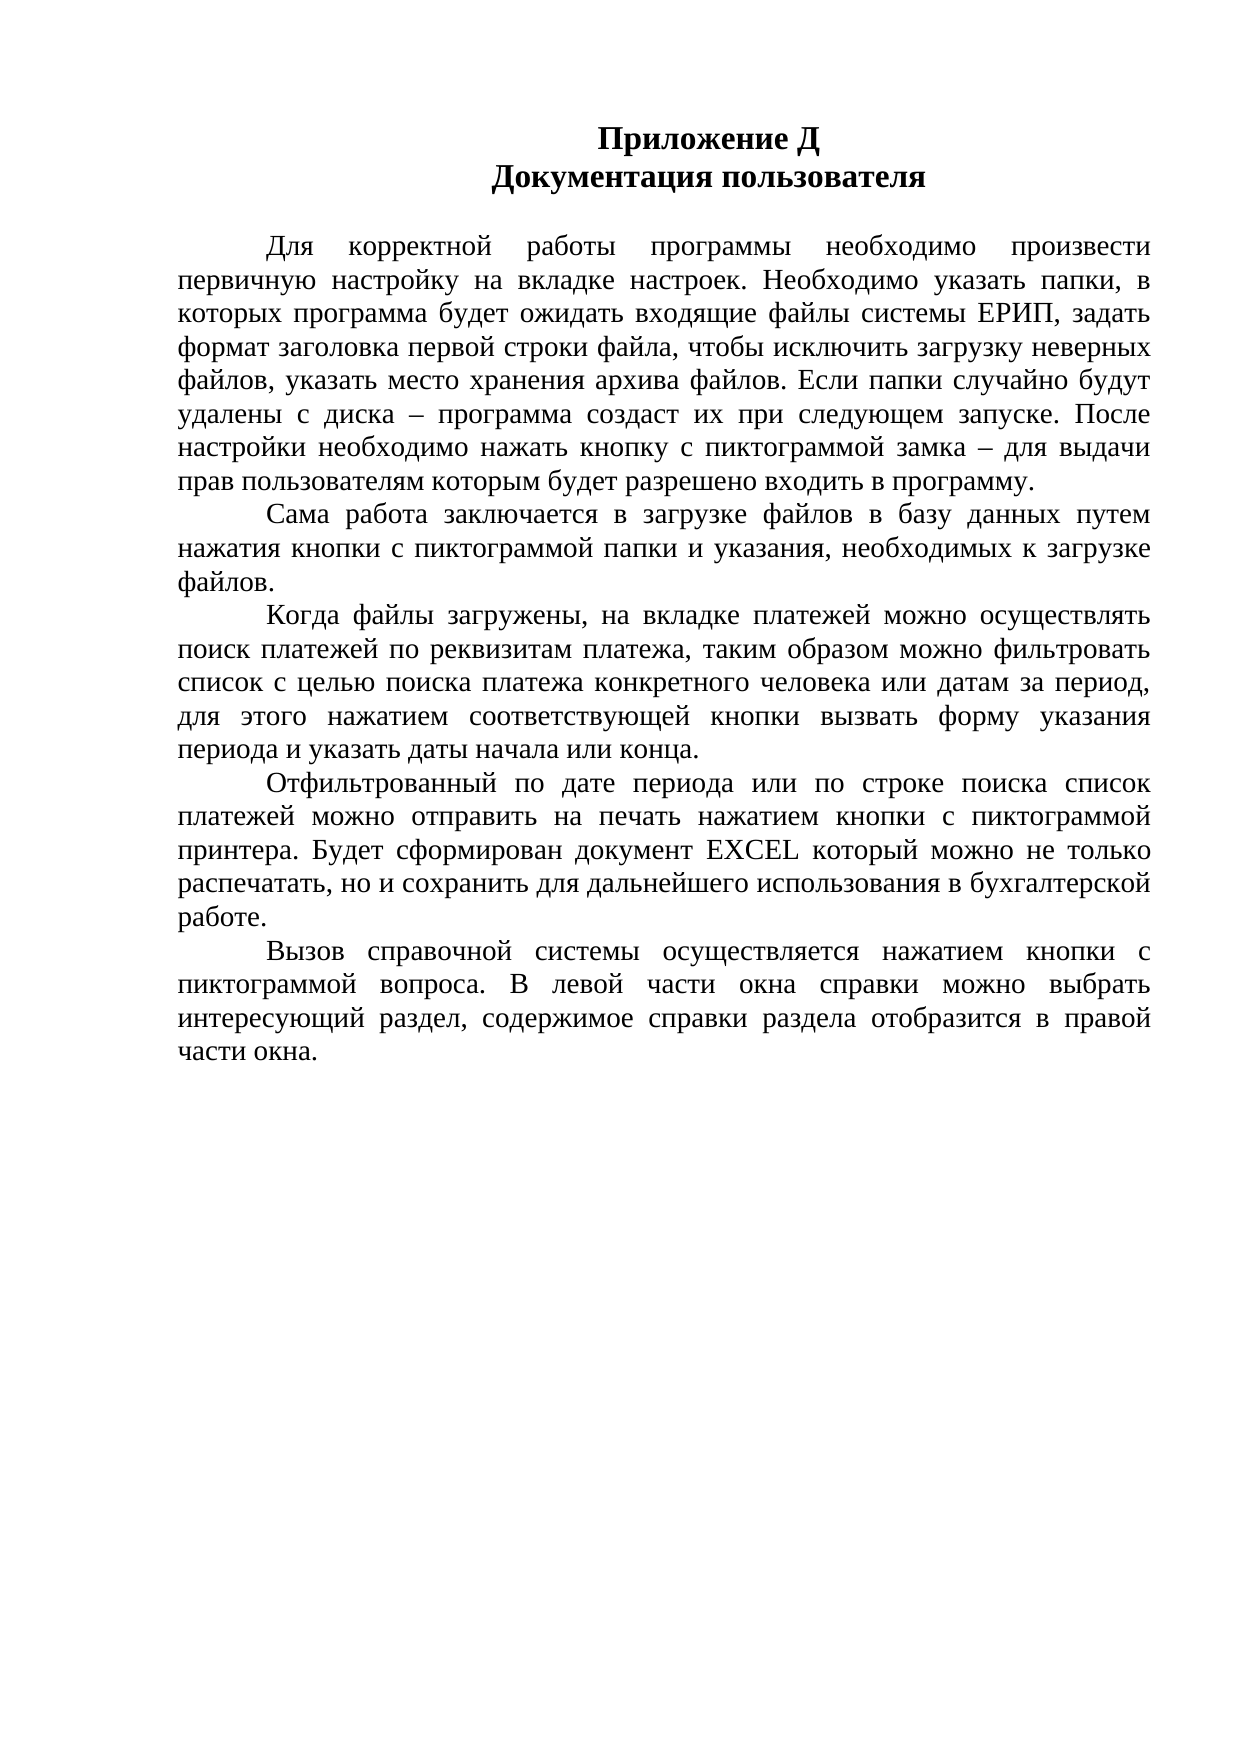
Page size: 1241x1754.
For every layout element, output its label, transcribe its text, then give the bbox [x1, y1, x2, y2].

text Документация пользователя [177, 156, 1152, 195]
text Вызов справочной системы осуществляется нажатием кнопки с пиктограммой вопроса. В левой части окна справки можно выбрать интересующий раздел, содержимое справки раздела отобразится в правой части окна. [177, 933, 1152, 1067]
text Для корректной работы программы необходимо произвести первичную настройку на вкладке настроек. Необходимо указать папки, в которых программа будет ожидать входящие файлы системы ЕРИП, задать формат заголовка первой строки файла, чтобы исключить загрузку неверных файлов, указать место хранения архива файлов. Если папки случайно будут удалены с диска – программа создаст их при следующем запуске. После настройки необходимо нажать кнопку с пиктограммой замка – для выдачи прав пользователям которым будет разрешено входить в программу. [177, 228, 1152, 497]
text Когда файлы загружены, на вкладке платежей можно осуществлять поиск платежей по реквизитам платежа, таким образом можно фильтровать список с целью поиска платежа конкретного человека или датам за период, для этого нажатием соответствующей кнопки вызвать форму указания периода и указать даты начала или конца. [177, 597, 1152, 765]
text Сама работа заключается в загрузке файлов в базу данных путем нажатия кнопки с пиктограммой папки и указания, необходимых к загрузке файлов. [177, 497, 1152, 597]
text Приложение Д [177, 118, 1152, 156]
text Отфильтрованный по дате периода или по строке поиска список платежей можно отправить на печать нажатием кнопки с пиктограммой принтера. Будет сформирован документ EXCEL который можно не только распечатать, но и сохранить для дальнейшего использования в бухгалтерской работе. [177, 765, 1152, 933]
